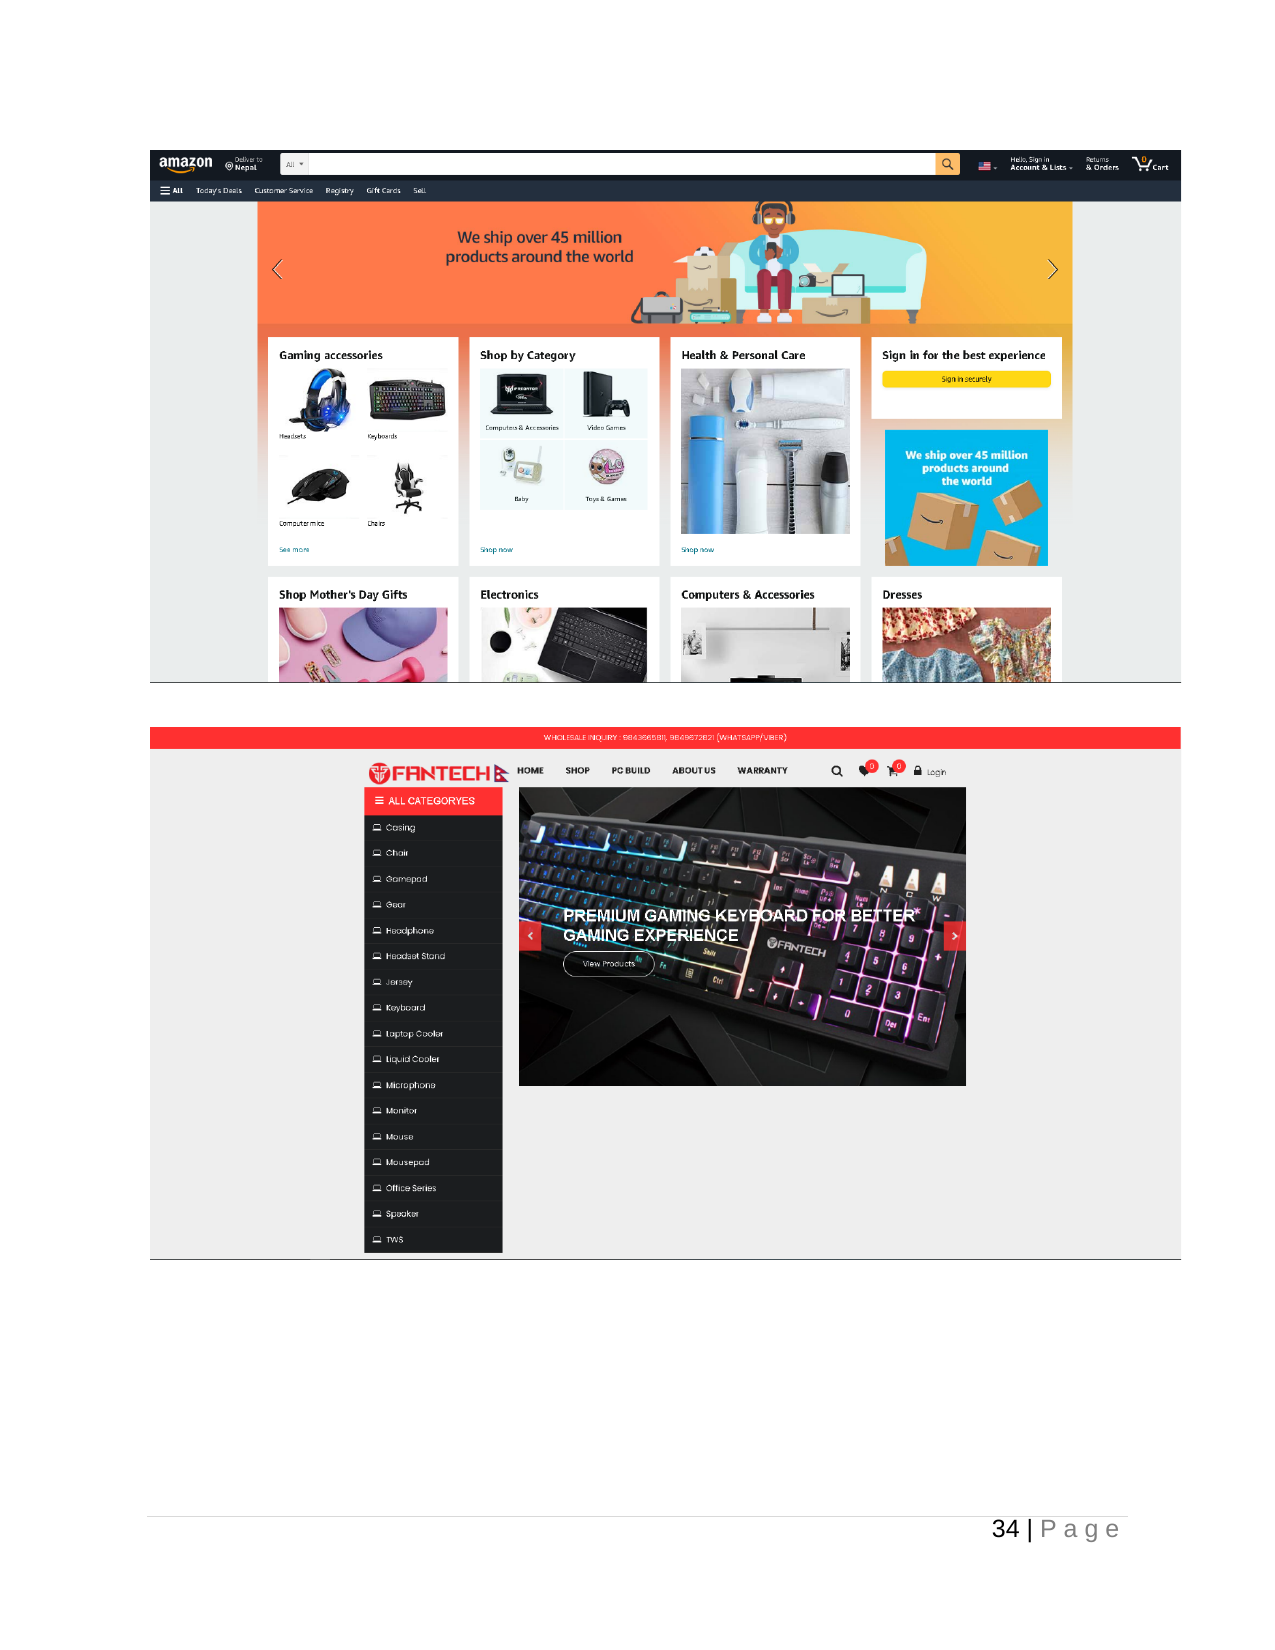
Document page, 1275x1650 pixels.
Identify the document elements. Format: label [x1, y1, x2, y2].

picture [150, 150, 1182, 683]
picture [150, 727, 1182, 1260]
